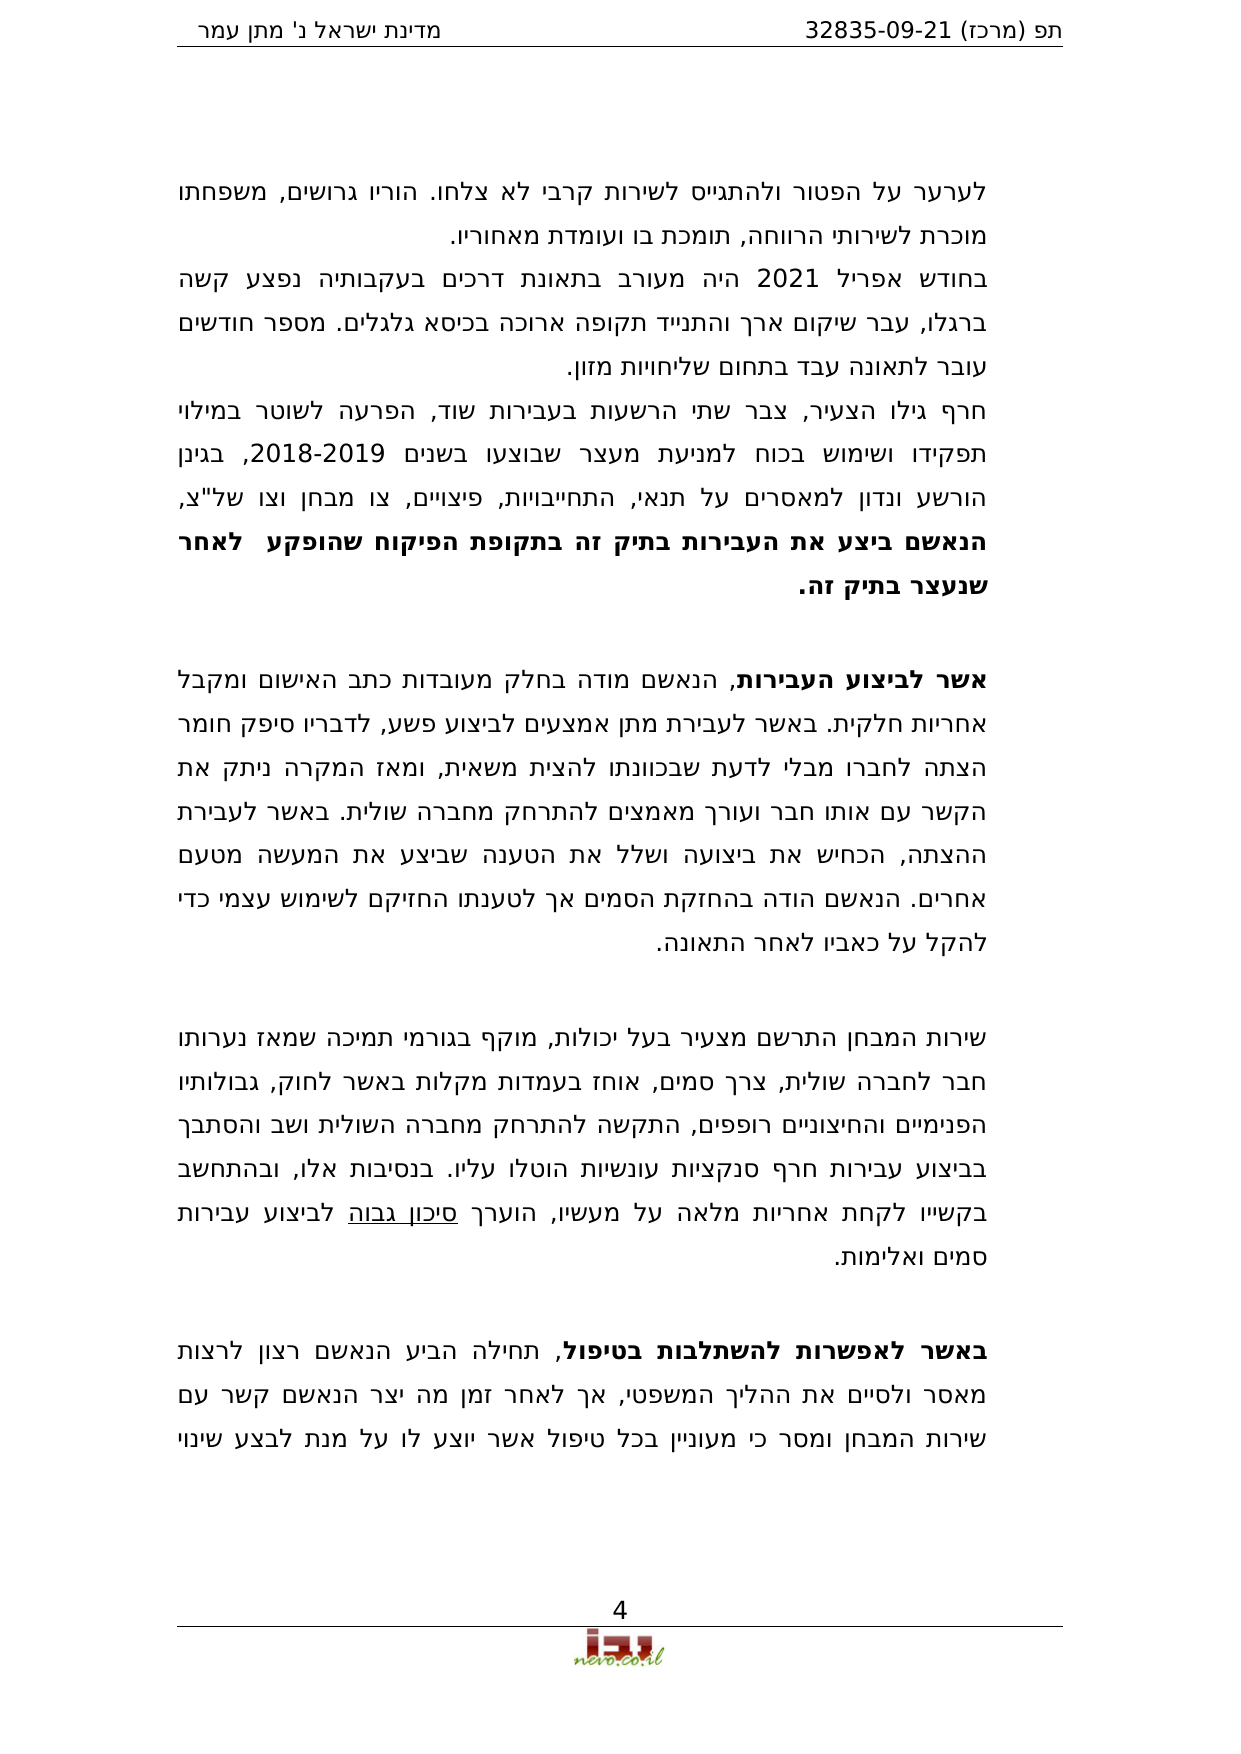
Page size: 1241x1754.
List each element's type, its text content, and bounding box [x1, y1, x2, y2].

list חרף גילו הצעיר, צבר שתי הרשעות בעבירות שוד, הפרעה לשוטר במילוי תפקידו ושימוש בכוח למניעת מעצר שבוצעו בשנים 2018-2019, בגינן הורשע ונדון למאסרים על תנאי, התחייבויות, פיצויים, צו מבחן וצו של"צ, הנאשם ביצע את העבירות בתיק זה בתקופת הפיקוח שהופקע לאחר שנעצר בתיק זה. [177, 396, 988, 600]
list אשר לביצוע העבירות, הנאשם מודה בחלק מעובדות כתב האישום ומקבל אחריות חלקית. באשר לעבירת מתן אמצעים לביצוע פשע, לדבריו סיפק חומר הצתה לחברו מבלי לדעת שבכוונתו להצית משאית, ומאז המקרה ניתק את הקשר עם אותו חבר ועורך מאמצים להתרחק מחברה שולית. באשר לעבירת ההצתה, הכחיש את ביצועה ושלל את הטענה שביצע את המעשה מטעם אחרים. הנאשם הודה בהחזקת הסמים אך לטענתו החזיקם לשימוש עצמי כדי להקל על כאביו לאחר התאונה. [177, 666, 988, 957]
list בחודש אפריל 2021 היה מעורב בתאונת דרכים בעקבותיה נפצע קשה ברגלו, עבר שיקום ארך והתנייד תקופה ארוכה בכיסא גלגלים. מספר חודשים עובר לתאונה עבד בתחום שליחויות מזון. [177, 265, 988, 381]
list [177, 1337, 988, 1453]
list שירות המבחן התרשם מצעיר בעל יכולות, מוקף בגורמי תמיכה שמאז נערותו חבר לחברה שולית, צרך סמים, אוחז בעמדות מקלות באשר לחוק, גבולותיו הפנימיים והחיצוניים רופפים, התקשה להתרחק מחברה השולית ושב והסתבך בביצוע עבירות חרף סנקציות עונשיות הוטלו עליו. בנסיבות אלו, ובהתחשב בקשייו לקחת אחריות מלאה על מעשיו, הוערך סיכון גבוה לביצוע עבירות סמים ואלימות. [177, 1023, 988, 1271]
picture [574, 1628, 666, 1667]
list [177, 177, 1026, 250]
